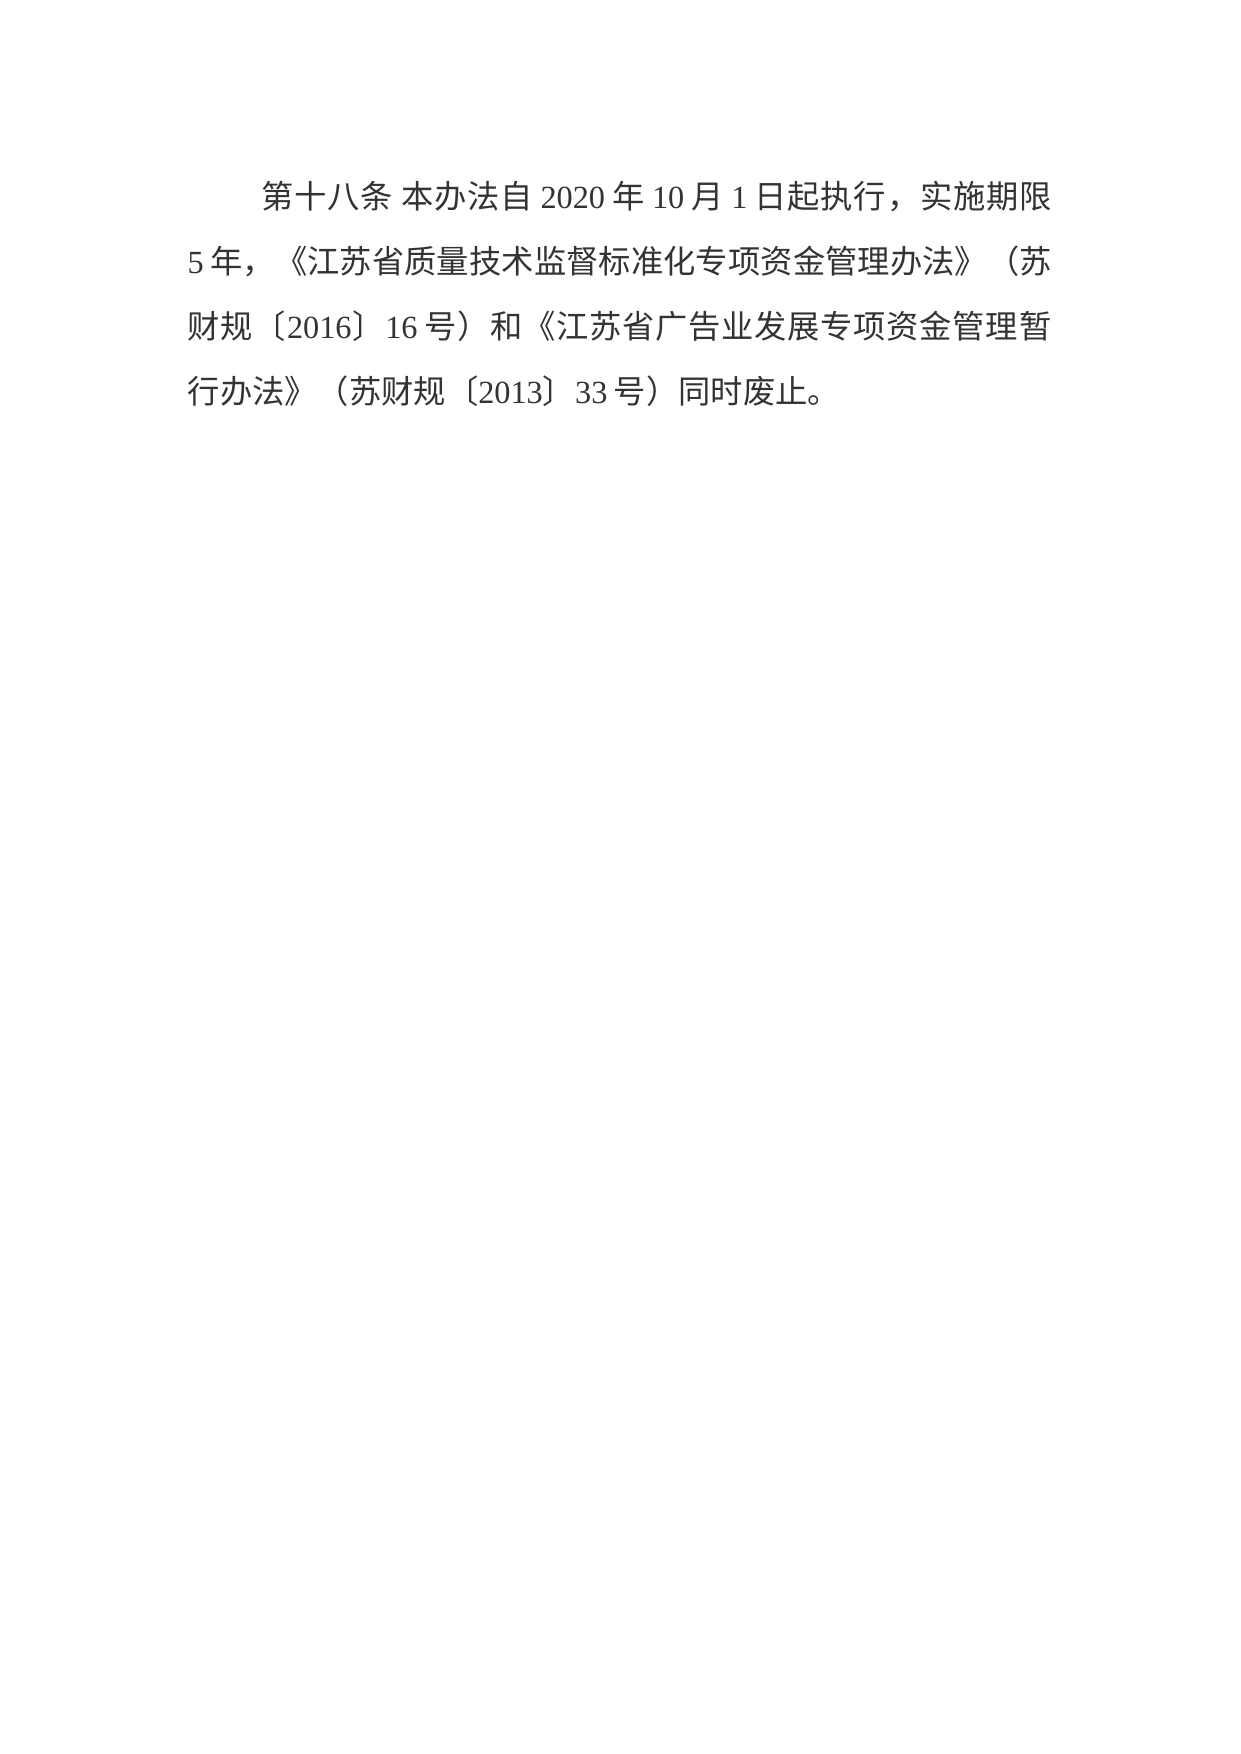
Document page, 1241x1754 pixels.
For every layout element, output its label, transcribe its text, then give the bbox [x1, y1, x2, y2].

text 第十八条 本办法自2020年10月1日起执行，实施期限5年，《江苏省质量技术监督标准化专项资金管理办法》（苏财规〔2016〕16号）和《江苏省广告业发展专项资金管理暂行办法》（苏财规〔2013〕33号）同时废止。 [187, 162, 1053, 422]
